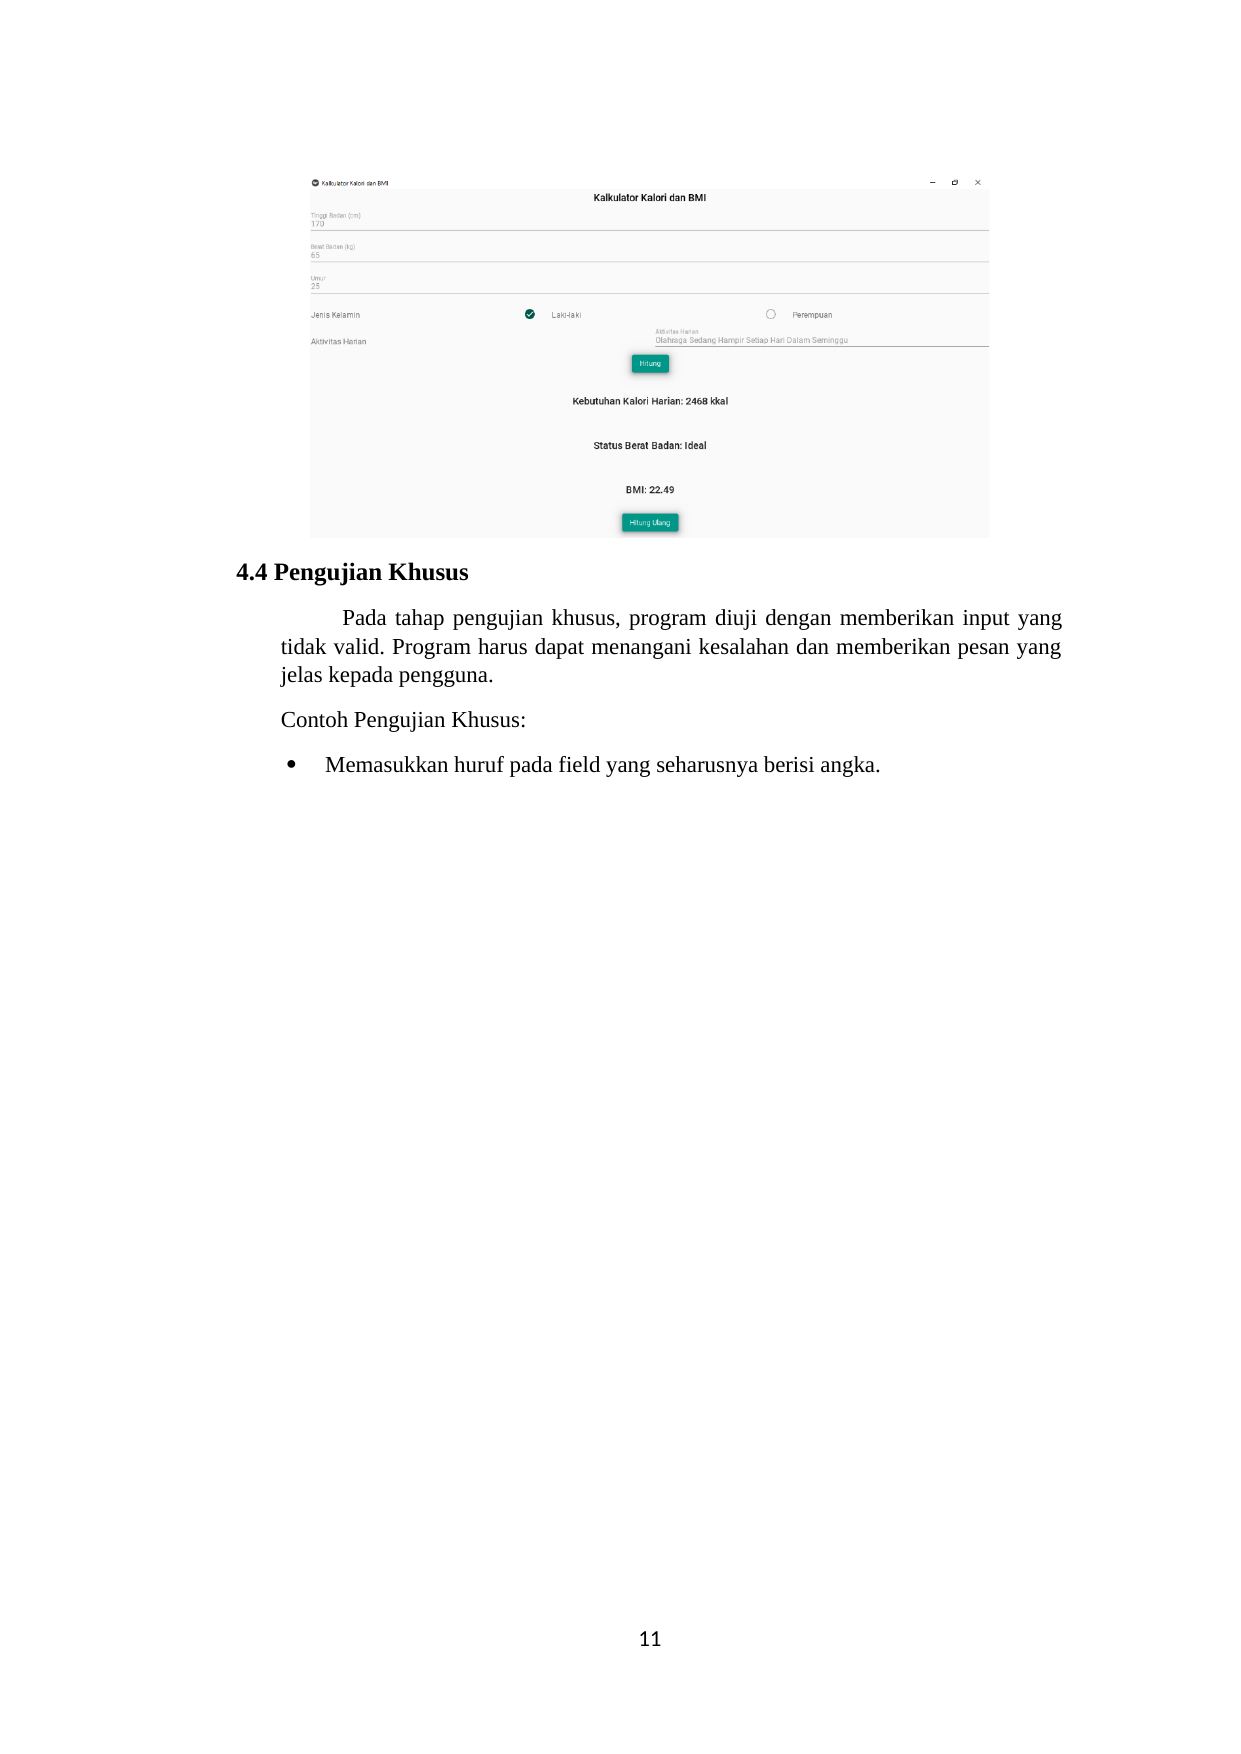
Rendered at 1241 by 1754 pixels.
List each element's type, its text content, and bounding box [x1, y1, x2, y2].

text Contoh Pengujian Khusus: [281, 706, 1063, 733]
list Memasukkan huruf pada field yang seharusnya berisi angka. [287, 751, 1063, 778]
text Pada tahap pengujian khusus, program diuji dengan memberikan input yang tidak valid. Program harus dapat menangani kesalahan dan memberikan pesan yang jelas kepada pengguna. [281, 604, 1063, 687]
picture [310, 177, 990, 538]
subtitle 4.4 Pengujian Khusus [236, 557, 1063, 585]
